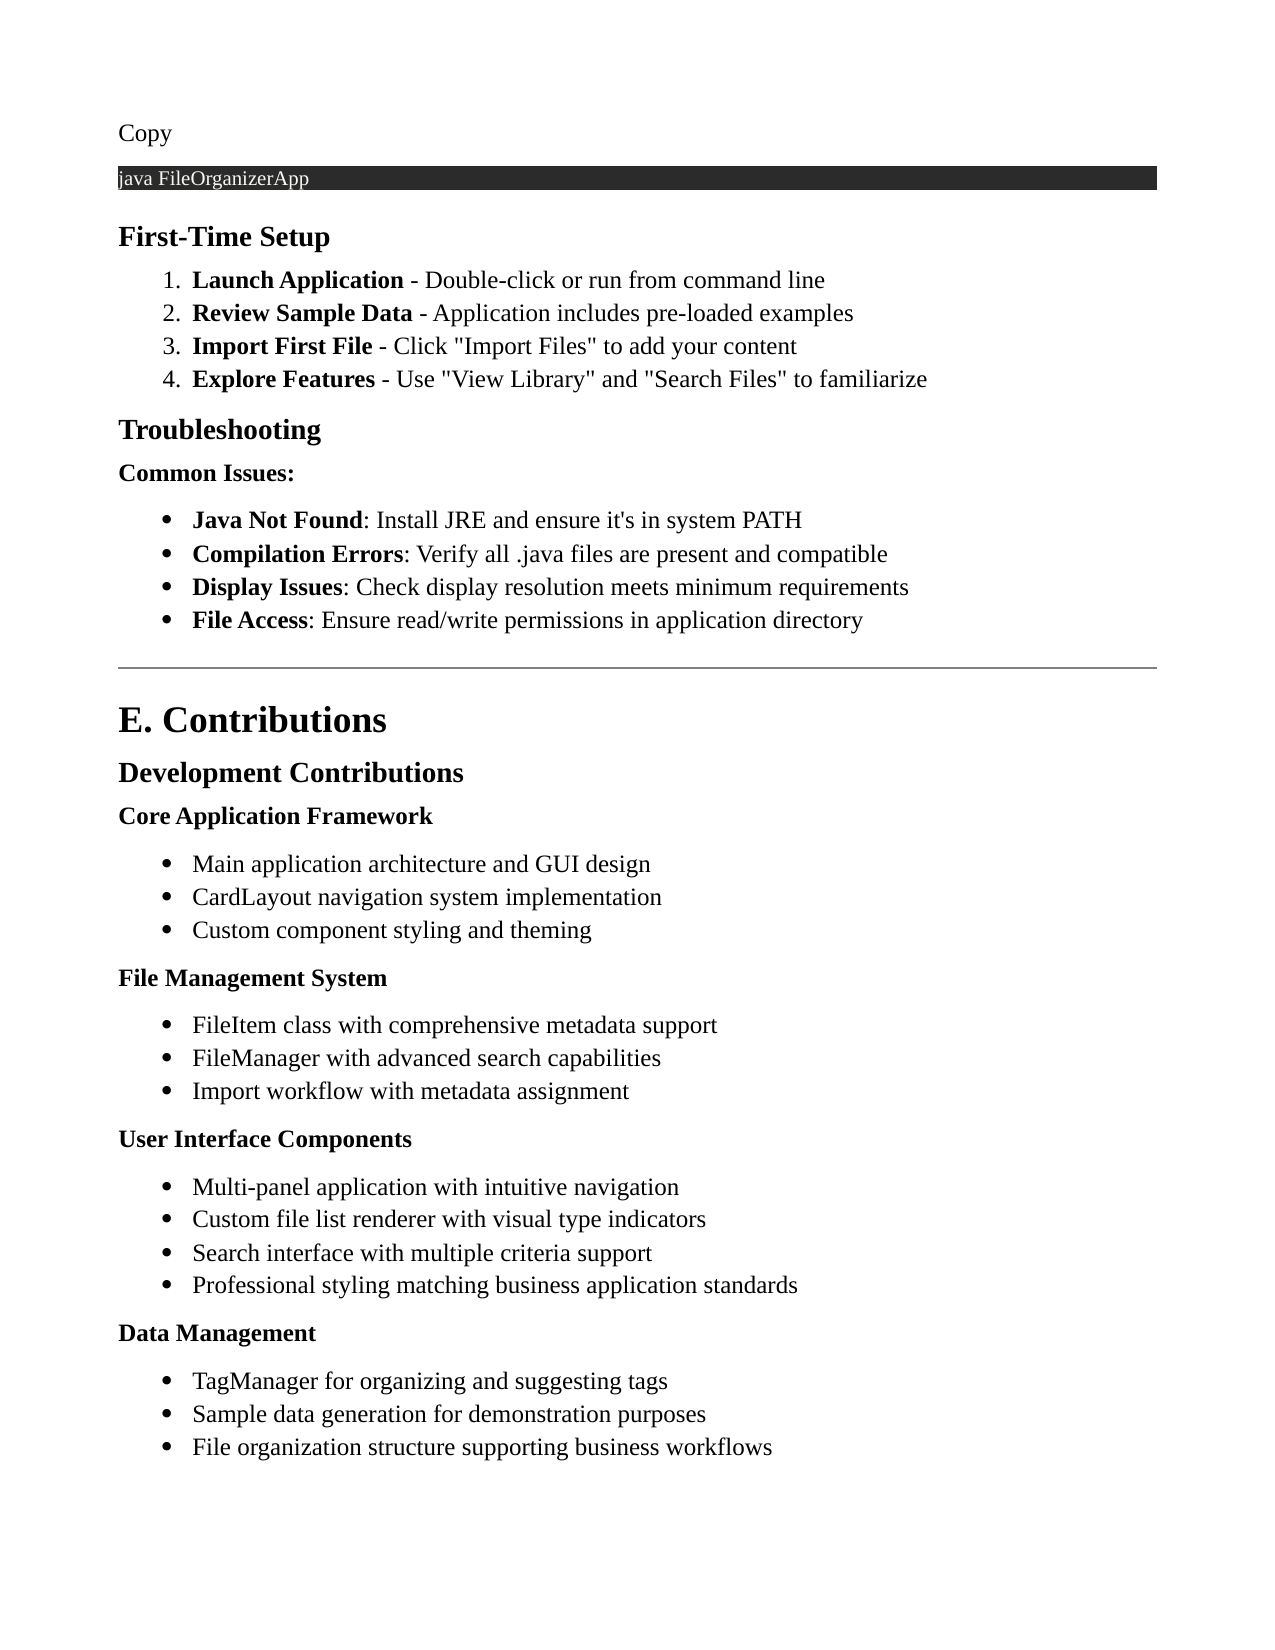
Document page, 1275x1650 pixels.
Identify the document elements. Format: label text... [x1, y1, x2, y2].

text User Interface Components [118, 1124, 1157, 1153]
list TagManager for organizing and suggesting tags [162, 1366, 1157, 1394]
subtitle Troubleshooting [118, 412, 1157, 446]
list Multi-panel application with intuitive navigation [162, 1172, 1157, 1200]
list Search interface with multiple criteria support [162, 1238, 1157, 1266]
list Main application architecture and GUI design [162, 849, 1157, 878]
subtitle First-Time Setup [118, 219, 1157, 253]
list Compilation Errors: Verify all .java files are present and compatible [162, 539, 1157, 567]
list Import First File - Click "Import Files" to add your content [162, 331, 1157, 360]
text Data Management [118, 1318, 1157, 1347]
list Copy [118, 118, 1157, 147]
list Sample data generation for demonstration purposes [162, 1399, 1157, 1428]
list Explore Features - Use "View Library" and "Search Files" to familiarize [162, 364, 1157, 393]
list File organization structure supporting business workflows [162, 1432, 1157, 1461]
text Core Application Framework [118, 801, 1157, 830]
list Professional styling matching business application standards [162, 1271, 1157, 1299]
subtitle E. Contributions [118, 698, 1157, 741]
list File Access: Ensure read/write permissions in application directory [162, 605, 1157, 633]
text File Management System [118, 963, 1157, 991]
subtitle Development Contributions [118, 755, 1157, 789]
list FileManager with advanced search capabilities [162, 1043, 1157, 1072]
list Review Sample Data - Application includes pre-loaded examples [162, 298, 1157, 327]
list Launch Application - Double-click or run from command line [162, 265, 1157, 294]
list Custom component styling and theming [162, 915, 1157, 944]
list java FileOrganizerApp [118, 166, 1157, 190]
list Java Not Found: Install JRE and ensure it's in system PATH [162, 506, 1157, 534]
list CardLayout navigation system implementation [162, 882, 1157, 911]
list Display Issues: Check display resolution meets minimum requirements [162, 572, 1157, 600]
text Common Issues: [118, 458, 1157, 487]
list Import workflow with metadata assignment [162, 1076, 1157, 1105]
list FileItem class with comprehensive metadata support [162, 1010, 1157, 1039]
list Custom file list renderer with visual type indicators [162, 1204, 1157, 1233]
